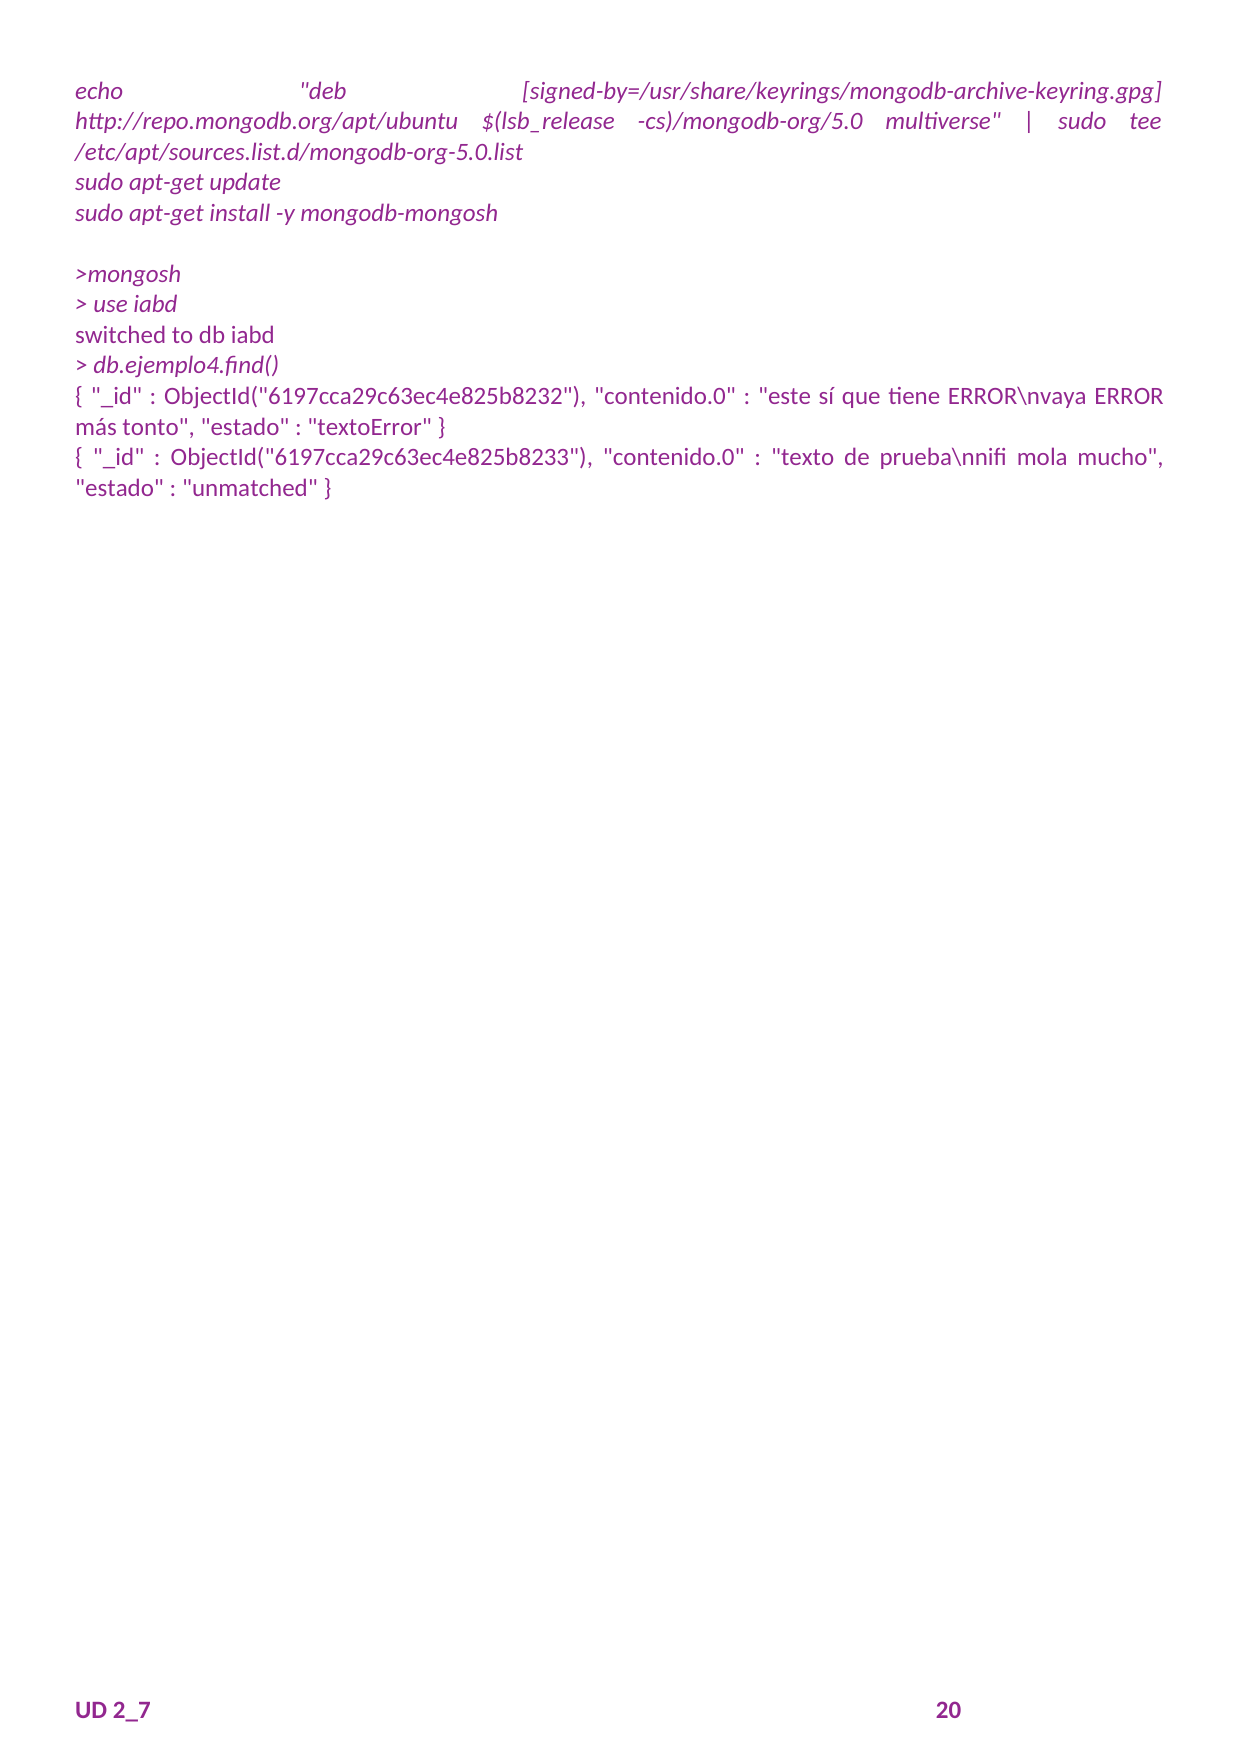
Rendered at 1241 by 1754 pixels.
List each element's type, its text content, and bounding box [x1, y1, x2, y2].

text { "_id" : ObjectId("6197cca29c63ec4e825b8233"), "contenido.0" : "texto de prueba\nnifi mola mucho", "estado" : "unmatched" } [75, 441, 1165, 502]
text { "_id" : ObjectId("6197cca29c63ec4e825b8232"), "contenido.0" : "este sí que tiene ERROR\nvaya ERROR más tonto", "estado" : "textoError" } [75, 380, 1165, 441]
text echo "deb [signed-by=/usr/share/keyrings/mongodb-archive-keyring.gpg] http://repo.mongodb.org/apt/ubuntu $(lsb_release -cs)/mongodb-org/5.0 multiverse" | sudo tee /etc/apt/sources.list.d/mongodb-org-5.0.list [75, 75, 1165, 167]
text >mongosh [75, 258, 1165, 289]
text switched to db iabd [75, 319, 1165, 350]
text sudo apt-get update [75, 167, 1165, 197]
text > use iabd [75, 289, 1165, 319]
text > db.ejemplo4.find() [75, 350, 1165, 380]
text sudo apt-get install -y mongodb-mongosh [75, 197, 1165, 228]
